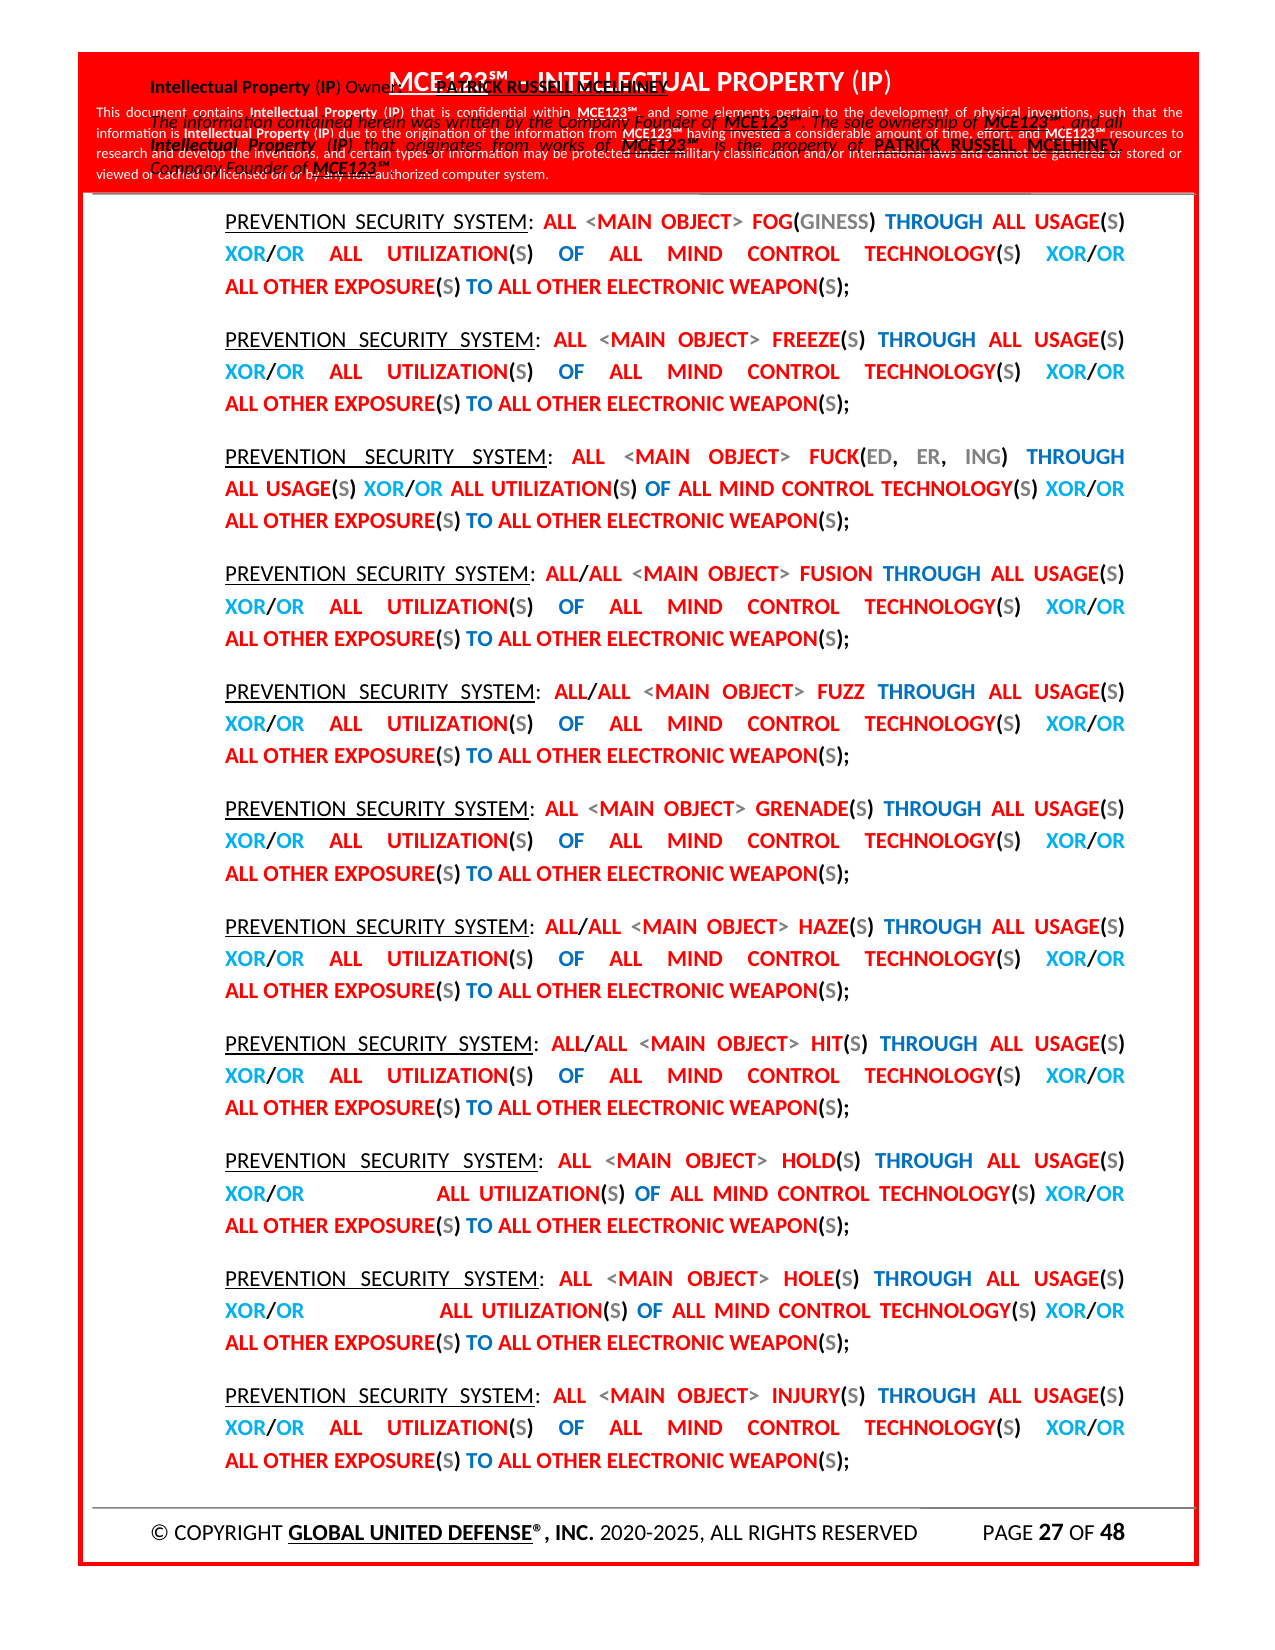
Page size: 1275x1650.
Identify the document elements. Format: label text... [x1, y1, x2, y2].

text PREVENTION SECURITY SYSTEM: ALL <MAIN OBJECT> FUCK(ED, ER, ING) THROUGH ALL USAGE(S) XOR/OR ALL UTILIZATION(S) OF ALL MIND CONTROL TECHNOLOGY(S) XOR/OR ALL OTHER EXPOSURE(S) TO ALL OTHER ELECTRONIC WEAPON(S); [225, 442, 1125, 534]
text PREVENTION SECURITY SYSTEM: ALL <MAIN OBJECT> FREEZE(S) THROUGH ALL USAGE(S) XOR/OR ALL UTILIZATION(S) OF ALL MIND CONTROL TECHNOLOGY(S) XOR/OR ALL OTHER EXPOSURE(S) TO ALL OTHER ELECTRONIC WEAPON(S); [225, 325, 1125, 417]
text PREVENTION SECURITY SYSTEM: ALL <MAIN OBJECT> HOLE(S) THROUGH ALL USAGE(S) XOR/OR ALL UTILIZATION(S) OF ALL MIND CONTROL TECHNOLOGY(S) XOR/OR ALL OTHER EXPOSURE(S) TO ALL OTHER ELECTRONIC WEAPON(S); [225, 1264, 1125, 1356]
text PREVENTION SECURITY SYSTEM: ALL <MAIN OBJECT> INJURY(S) THROUGH ALL USAGE(S) XOR/OR ALL UTILIZATION(S) OF ALL MIND CONTROL TECHNOLOGY(S) XOR/OR ALL OTHER EXPOSURE(S) TO ALL OTHER ELECTRONIC WEAPON(S); [225, 1381, 1125, 1474]
text PREVENTION SECURITY SYSTEM: ALL <MAIN OBJECT> GRENADE(S) THROUGH ALL USAGE(S) XOR/OR ALL UTILIZATION(S) OF ALL MIND CONTROL TECHNOLOGY(S) XOR/OR ALL OTHER EXPOSURE(S) TO ALL OTHER ELECTRONIC WEAPON(S); [225, 794, 1125, 887]
text PREVENTION SECURITY SYSTEM: ALL <MAIN OBJECT> FOG(GINESS) THROUGH ALL USAGE(S) XOR/OR ALL UTILIZATION(S) OF ALL MIND CONTROL TECHNOLOGY(S) XOR/OR ALL OTHER EXPOSURE(S) TO ALL OTHER ELECTRONIC WEAPON(S); [225, 207, 1125, 300]
text PREVENTION SECURITY SYSTEM: ALL/ALL <MAIN OBJECT> HAZE(S) THROUGH ALL USAGE(S) XOR/OR ALL UTILIZATION(S) OF ALL MIND CONTROL TECHNOLOGY(S) XOR/OR ALL OTHER EXPOSURE(S) TO ALL OTHER ELECTRONIC WEAPON(S); [225, 912, 1125, 1004]
text PREVENTION SECURITY SYSTEM: ALL/ALL <MAIN OBJECT> HIT(S) THROUGH ALL USAGE(S) XOR/OR ALL UTILIZATION(S) OF ALL MIND CONTROL TECHNOLOGY(S) XOR/OR ALL OTHER EXPOSURE(S) TO ALL OTHER ELECTRONIC WEAPON(S); [225, 1029, 1125, 1122]
text PREVENTION SECURITY SYSTEM: ALL/ALL <MAIN OBJECT> FUSION THROUGH ALL USAGE(S) XOR/OR ALL UTILIZATION(S) OF ALL MIND CONTROL TECHNOLOGY(S) XOR/OR ALL OTHER EXPOSURE(S) TO ALL OTHER ELECTRONIC WEAPON(S); [225, 559, 1125, 652]
text PREVENTION SECURITY SYSTEM: ALL/ALL <MAIN OBJECT> FUZZ THROUGH ALL USAGE(S) XOR/OR ALL UTILIZATION(S) OF ALL MIND CONTROL TECHNOLOGY(S) XOR/OR ALL OTHER EXPOSURE(S) TO ALL OTHER ELECTRONIC WEAPON(S); [225, 677, 1125, 769]
text PREVENTION SECURITY SYSTEM: ALL <MAIN OBJECT> HOLD(S) THROUGH ALL USAGE(S) XOR/OR ALL UTILIZATION(S) OF ALL MIND CONTROL TECHNOLOGY(S) XOR/OR ALL OTHER EXPOSURE(S) TO ALL OTHER ELECTRONIC WEAPON(S); [225, 1147, 1125, 1239]
